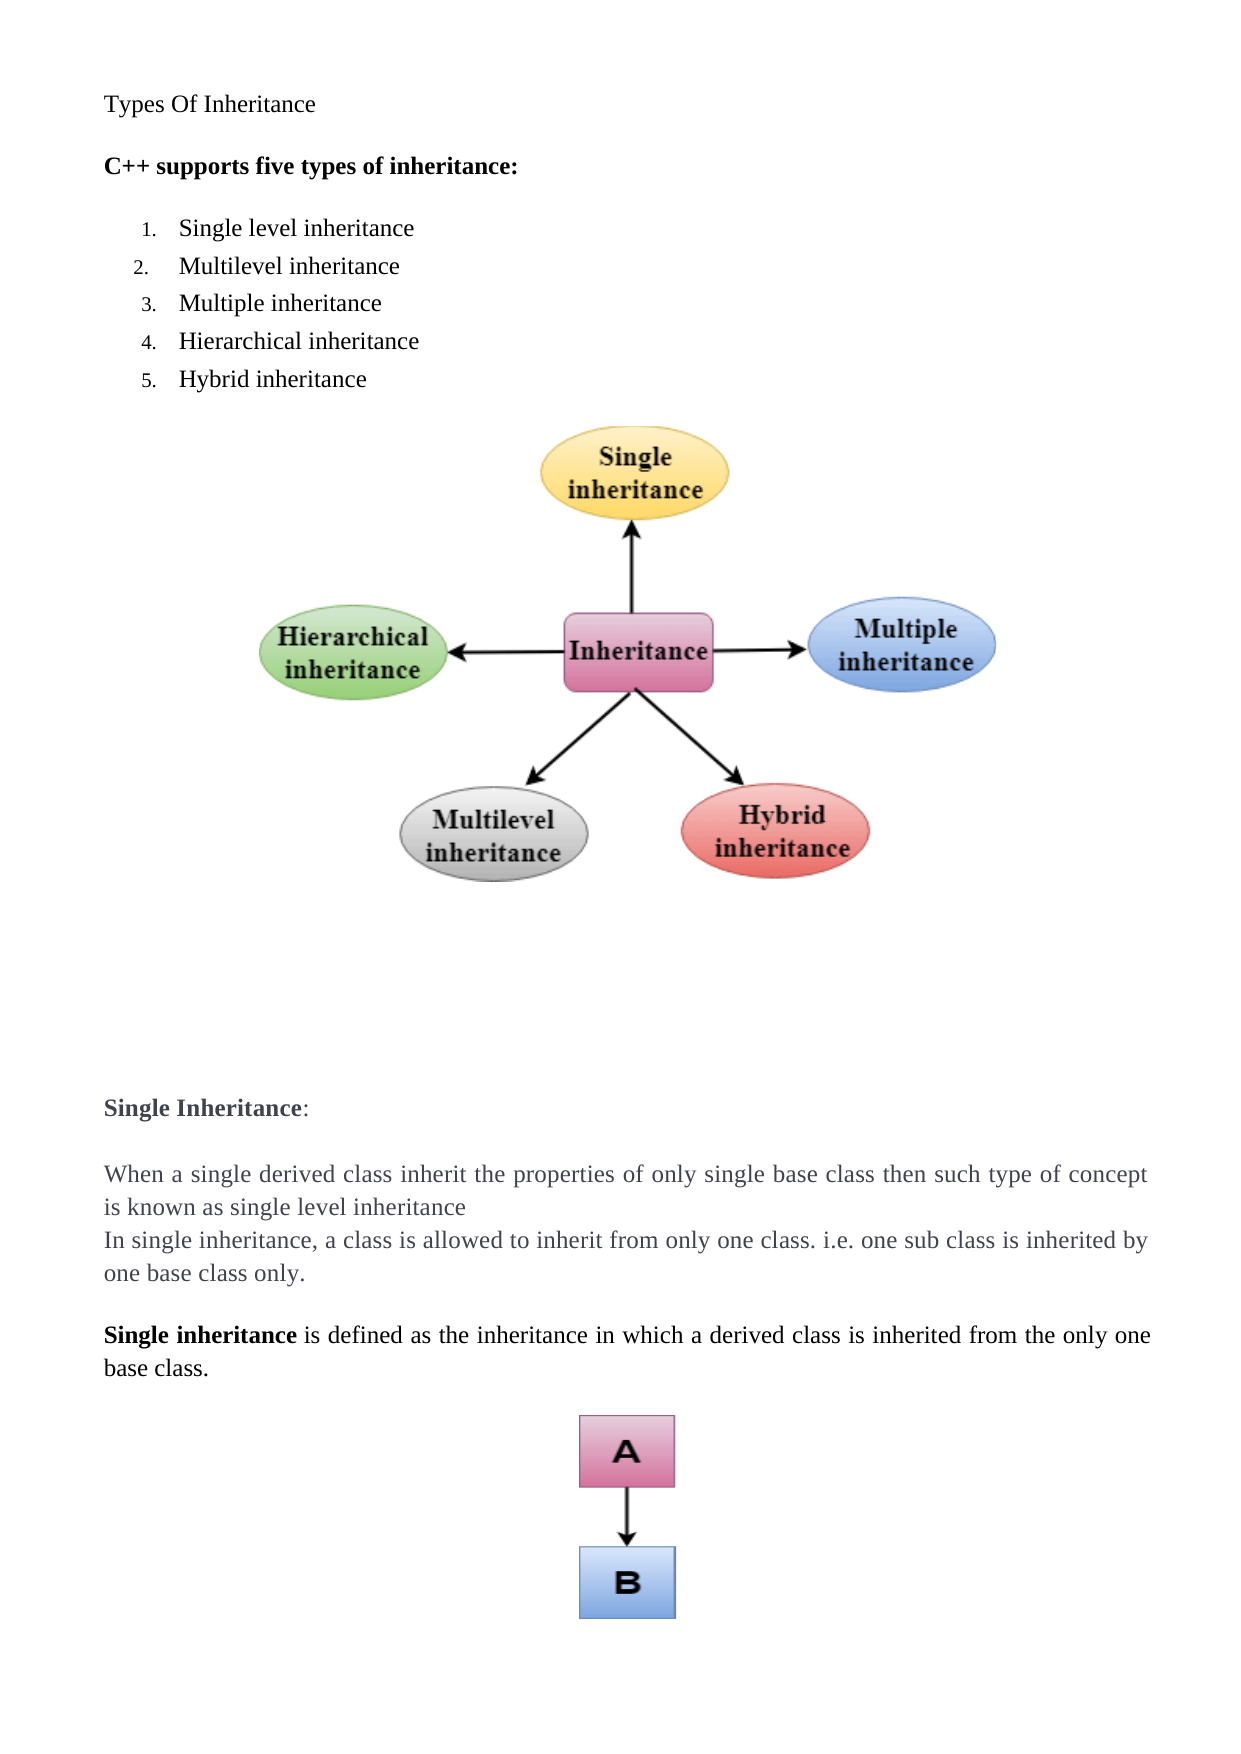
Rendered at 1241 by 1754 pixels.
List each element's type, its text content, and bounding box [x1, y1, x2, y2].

picture [579, 1415, 677, 1619]
text C++ supports five types of inheritance: [103, 151, 1152, 179]
picture [259, 426, 997, 882]
subtitle Types Of Inheritance [103, 89, 1152, 117]
list Hierarchical inheritance [141, 326, 1152, 355]
text When a single derived class inherit the properties of only single base class then such type of concept is known as single level inheritance [103, 1159, 1152, 1221]
list Multiple inheritance [141, 288, 1152, 317]
text In single inheritance, a class is allowed to inherit from only one class. i.e. one sub class is inherited by one base class only. [103, 1225, 1152, 1287]
list Multilevel inheritance [133, 251, 1152, 279]
list Hybrid inheritance [141, 364, 1152, 393]
text Single Inheritance: [103, 1093, 1152, 1122]
text Single inheritance is defined as the inheritance in which a derived class is inherited from the only one base class. [103, 1320, 1152, 1382]
list Single level inheritance [141, 213, 1152, 242]
